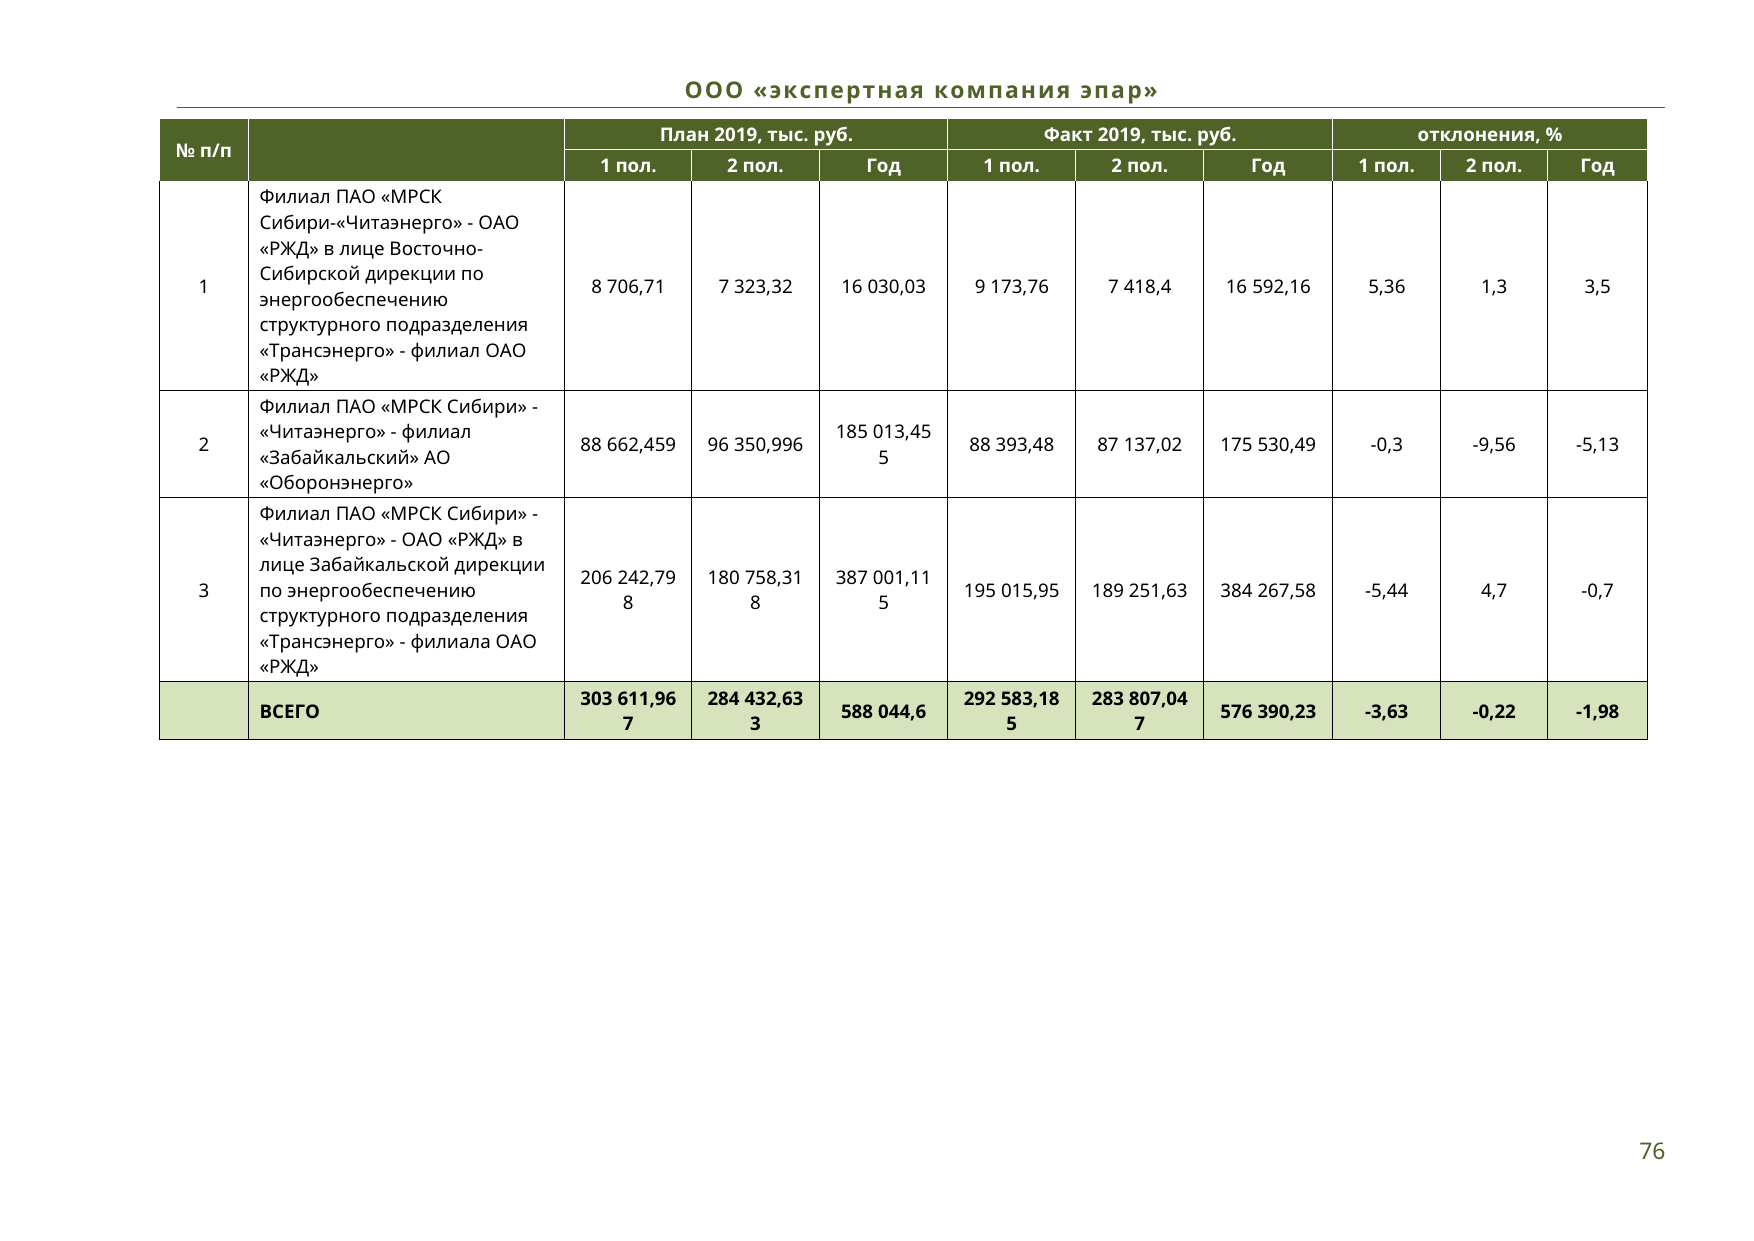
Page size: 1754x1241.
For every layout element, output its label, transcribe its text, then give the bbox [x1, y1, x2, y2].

table_header План 2019, тыс. руб. [565, 119, 947, 149]
table_header [249, 119, 564, 181]
table_cell 1 пол. [565, 150, 691, 181]
table_cell -0,7 [1548, 498, 1647, 681]
table_cell 2 пол. [1441, 150, 1547, 181]
table_cell -3,63 [1333, 682, 1440, 739]
table_cell 3 [160, 498, 248, 681]
table_cell 384 267,58 [1204, 498, 1332, 681]
table_cell 1 [160, 182, 248, 390]
table_header Факт 2019, тыс. руб. [948, 119, 1332, 149]
table_cell ВСЕГО [249, 682, 564, 739]
table_cell 283 807,047 [1076, 682, 1203, 739]
table_cell Год [1548, 150, 1647, 181]
table_cell 7 418,4 [1076, 182, 1203, 390]
table_cell 189 251,63 [1076, 498, 1203, 681]
table_cell -0,3 [1333, 391, 1440, 497]
table_cell 87 137,02 [1076, 391, 1203, 497]
table_cell 1,3 [1441, 182, 1547, 390]
table_cell Год [1204, 150, 1332, 181]
table_cell 180 758,318 [692, 498, 819, 681]
table_cell 576 390,23 [1204, 682, 1332, 739]
table_cell 1 пол. [1333, 150, 1440, 181]
table_cell 88 393,48 [948, 391, 1075, 497]
table_cell 5,36 [1333, 182, 1440, 390]
table_cell 588 044,6 [820, 682, 947, 739]
table_cell -5,44 [1333, 498, 1440, 681]
table_cell -9,56 [1441, 391, 1547, 497]
table_cell [160, 682, 248, 739]
table_cell Филиал ПАО «МРСК Сибири» - «Читаэнерго» - филиал «Забайкальский» АО «Оборонэнерго» [249, 391, 564, 497]
table_cell -1,98 [1548, 682, 1647, 739]
table_cell Филиал ПАО «МРСК Сибири-«Читаэнерго» - ОАО «РЖД» в лице Восточно-Сибирской дирекции по энергообеспечению структурного подразделения «Трансэнерго» - филиал ОАО «РЖД» [249, 182, 564, 390]
table_cell 292 583,185 [948, 682, 1075, 739]
table_cell 387 001,115 [820, 498, 947, 681]
table_cell 2 [160, 391, 248, 497]
table_cell 9 173,76 [948, 182, 1075, 390]
table_cell 3,5 [1548, 182, 1647, 390]
table_cell 8 706,71 [565, 182, 691, 390]
table_cell 185 013,455 [820, 391, 947, 497]
table_cell 88 662,459 [565, 391, 691, 497]
table_header № п/п [160, 119, 248, 181]
table_cell 4,7 [1441, 498, 1547, 681]
table_header отклонения, % [1333, 119, 1647, 149]
table_cell 206 242,798 [565, 498, 691, 681]
table_cell 2 пол. [692, 150, 819, 181]
table_cell 1 пол. [948, 150, 1075, 181]
table_cell 303 611,967 [565, 682, 691, 739]
table_cell 96 350,996 [692, 391, 819, 497]
table_cell 284 432,633 [692, 682, 819, 739]
table_cell 16 030,03 [820, 182, 947, 390]
table_cell 175 530,49 [1204, 391, 1332, 497]
table_cell 7 323,32 [692, 182, 819, 390]
table_cell Год [820, 150, 947, 181]
table_cell -0,22 [1441, 682, 1547, 739]
table_cell Филиал ПАО «МРСК Сибири» - «Читаэнерго» - ОАО «РЖД» в лице Забайкальской дирекции по энергообеспечению структурного подразделения «Трансэнерго» - филиала ОАО «РЖД» [249, 498, 564, 681]
table_cell 16 592,16 [1204, 182, 1332, 390]
table_cell 195 015,95 [948, 498, 1075, 681]
table_cell -5,13 [1548, 391, 1647, 497]
table_cell 2 пол. [1076, 150, 1203, 181]
